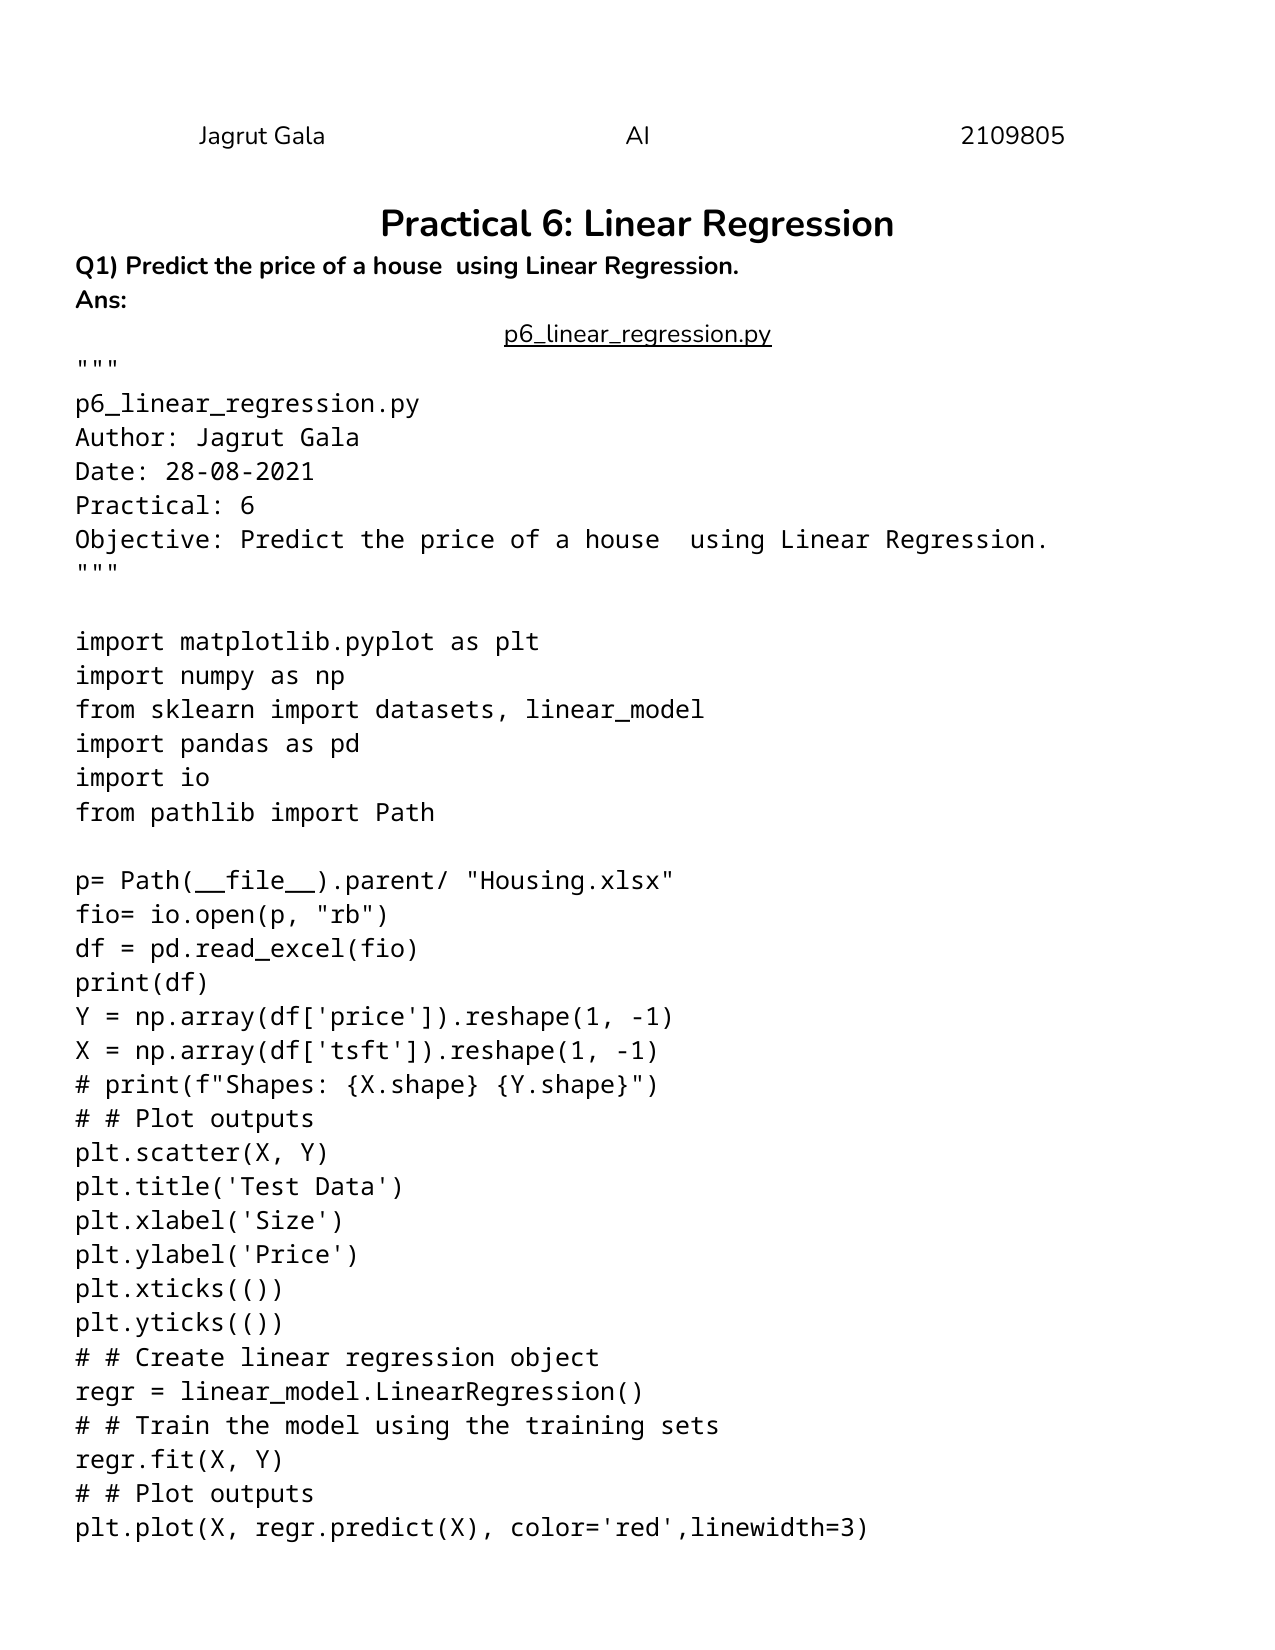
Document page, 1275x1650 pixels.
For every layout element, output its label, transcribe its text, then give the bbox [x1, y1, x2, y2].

text import io [75, 760, 1200, 794]
text plt.xticks(()) [75, 1271, 1200, 1305]
text X = np.array(df['tsft']).reshape(1, -1) [75, 1033, 1200, 1067]
text import matplotlib.pyplot as plt [75, 624, 1200, 658]
text plt.scatter(X, Y) [75, 1135, 1200, 1169]
text # # Plot outputs [75, 1101, 1200, 1135]
text plt.title('Test Data') [75, 1169, 1200, 1203]
text p6_linear_regression.py [75, 317, 1200, 351]
text import numpy as np [75, 658, 1200, 692]
text from sklearn import datasets, linear_model [75, 692, 1200, 726]
text p= Path(__file__).parent/ "Housing.xlsx" [75, 862, 1200, 896]
text # # Plot outputs [75, 1475, 1200, 1509]
text Practical: 6 [75, 488, 1200, 522]
text # # Train the model using the training sets [75, 1407, 1200, 1441]
text regr = linear_model.LinearRegression() [75, 1373, 1200, 1407]
text # print(f"Shapes: {X.shape} {Y.shape}") [75, 1067, 1200, 1101]
text Ans: [75, 283, 1200, 317]
text fio= io.open(p, "rb") [75, 896, 1200, 930]
text from pathlib import Path [75, 794, 1200, 828]
text """ [75, 556, 1200, 590]
text Objective: Predict the price of a house using Linear Regression. [75, 522, 1200, 556]
text print(df) [75, 964, 1200, 998]
text Q1) Predict the price of a house using Linear Regression. [75, 249, 1200, 283]
text plt.plot(X, regr.predict(X), color='red',linewidth=3) [75, 1509, 1200, 1543]
text plt.xlabel('Size') [75, 1203, 1200, 1237]
text regr.fit(X, Y) [75, 1441, 1200, 1475]
text Date: 28-08-2021 [75, 453, 1200, 488]
text df = pd.read_excel(fio) [75, 930, 1200, 964]
text import pandas as pd [75, 726, 1200, 760]
text plt.yticks(()) [75, 1305, 1200, 1339]
text p6_linear_regression.py [75, 385, 1200, 419]
text # # Create linear regression object [75, 1339, 1200, 1373]
text """ [75, 351, 1200, 385]
text Y = np.array(df['price']).reshape(1, -1) [75, 998, 1200, 1033]
text Author: Jagrut Gala [75, 419, 1200, 453]
text plt.ylabel('Price') [75, 1237, 1200, 1271]
text Practical 6: Linear Regression [75, 198, 1200, 249]
